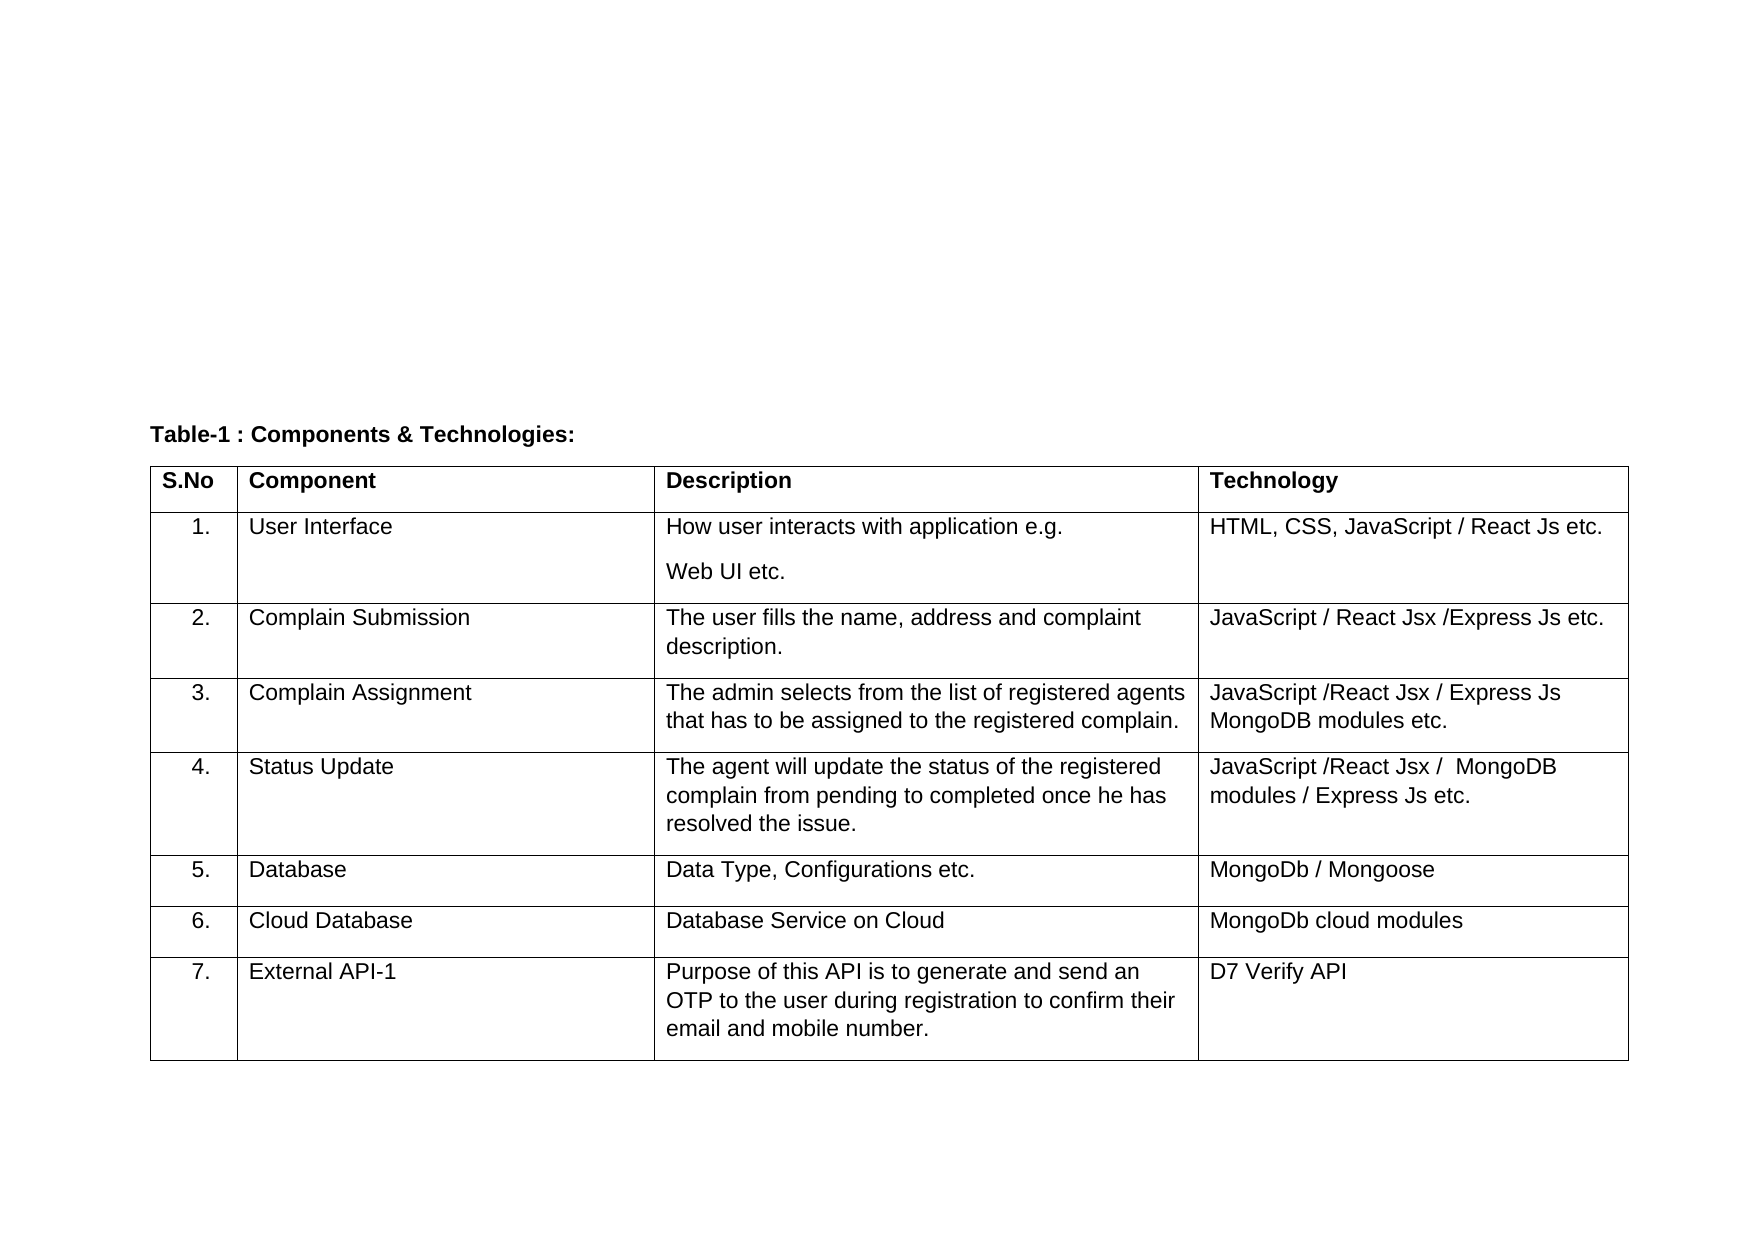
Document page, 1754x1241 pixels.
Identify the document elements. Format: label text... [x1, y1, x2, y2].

table_cell Status Update [238, 753, 654, 855]
table_cell Data Type, Configurations etc. [655, 856, 1198, 906]
table_cell HTML, CSS, JavaScript / React Js etc. [1199, 513, 1628, 603]
table_cell Complain Submission [238, 604, 654, 678]
table_cell Complain Assignment [238, 679, 654, 752]
table_header Description [655, 467, 1198, 512]
table_cell How user interacts with application e.g. Web UI etc. [655, 513, 1198, 603]
text Table-1 : Components & Technologies: [150, 421, 1665, 447]
table_cell Database [238, 856, 654, 906]
table_cell [151, 753, 237, 855]
table_header Technology [1199, 467, 1628, 512]
table_header S.No [151, 467, 237, 512]
table_cell The admin selects from the list of registered agents that has to be assigned to the registered complain. [655, 679, 1198, 752]
table_cell [151, 907, 237, 957]
table_cell User Interface [238, 513, 654, 603]
table_cell Cloud Database [238, 907, 654, 957]
table_cell [151, 856, 237, 906]
table_cell MongoDb cloud modules [1199, 907, 1628, 957]
table_cell The agent will update the status of the registered complain from pending to completed once he has resolved the issue. [655, 753, 1198, 855]
table_header Component [238, 467, 654, 512]
table_cell Database Service on Cloud [655, 907, 1198, 957]
table_cell [151, 513, 237, 603]
table_cell JavaScript /React Jsx / MongoDB modules / Express Js etc. [1199, 753, 1628, 855]
table_cell The user fills the name, address and complaint description. [655, 604, 1198, 678]
table_cell [151, 958, 237, 1060]
table_cell [151, 679, 237, 752]
table_cell [151, 604, 237, 678]
table_cell MongoDb / Mongoose [1199, 856, 1628, 906]
table_cell D7 Verify API [1199, 958, 1628, 1060]
table_cell Purpose of this API is to generate and send an OTP to the user during registration to confirm their email and mobile number. [655, 958, 1198, 1060]
table_cell JavaScript / React Jsx /Express Js etc. [1199, 604, 1628, 678]
table_cell JavaScript /React Jsx / Express Js MongoDB modules etc. [1199, 679, 1628, 752]
table_cell External API-1 [238, 958, 654, 1060]
